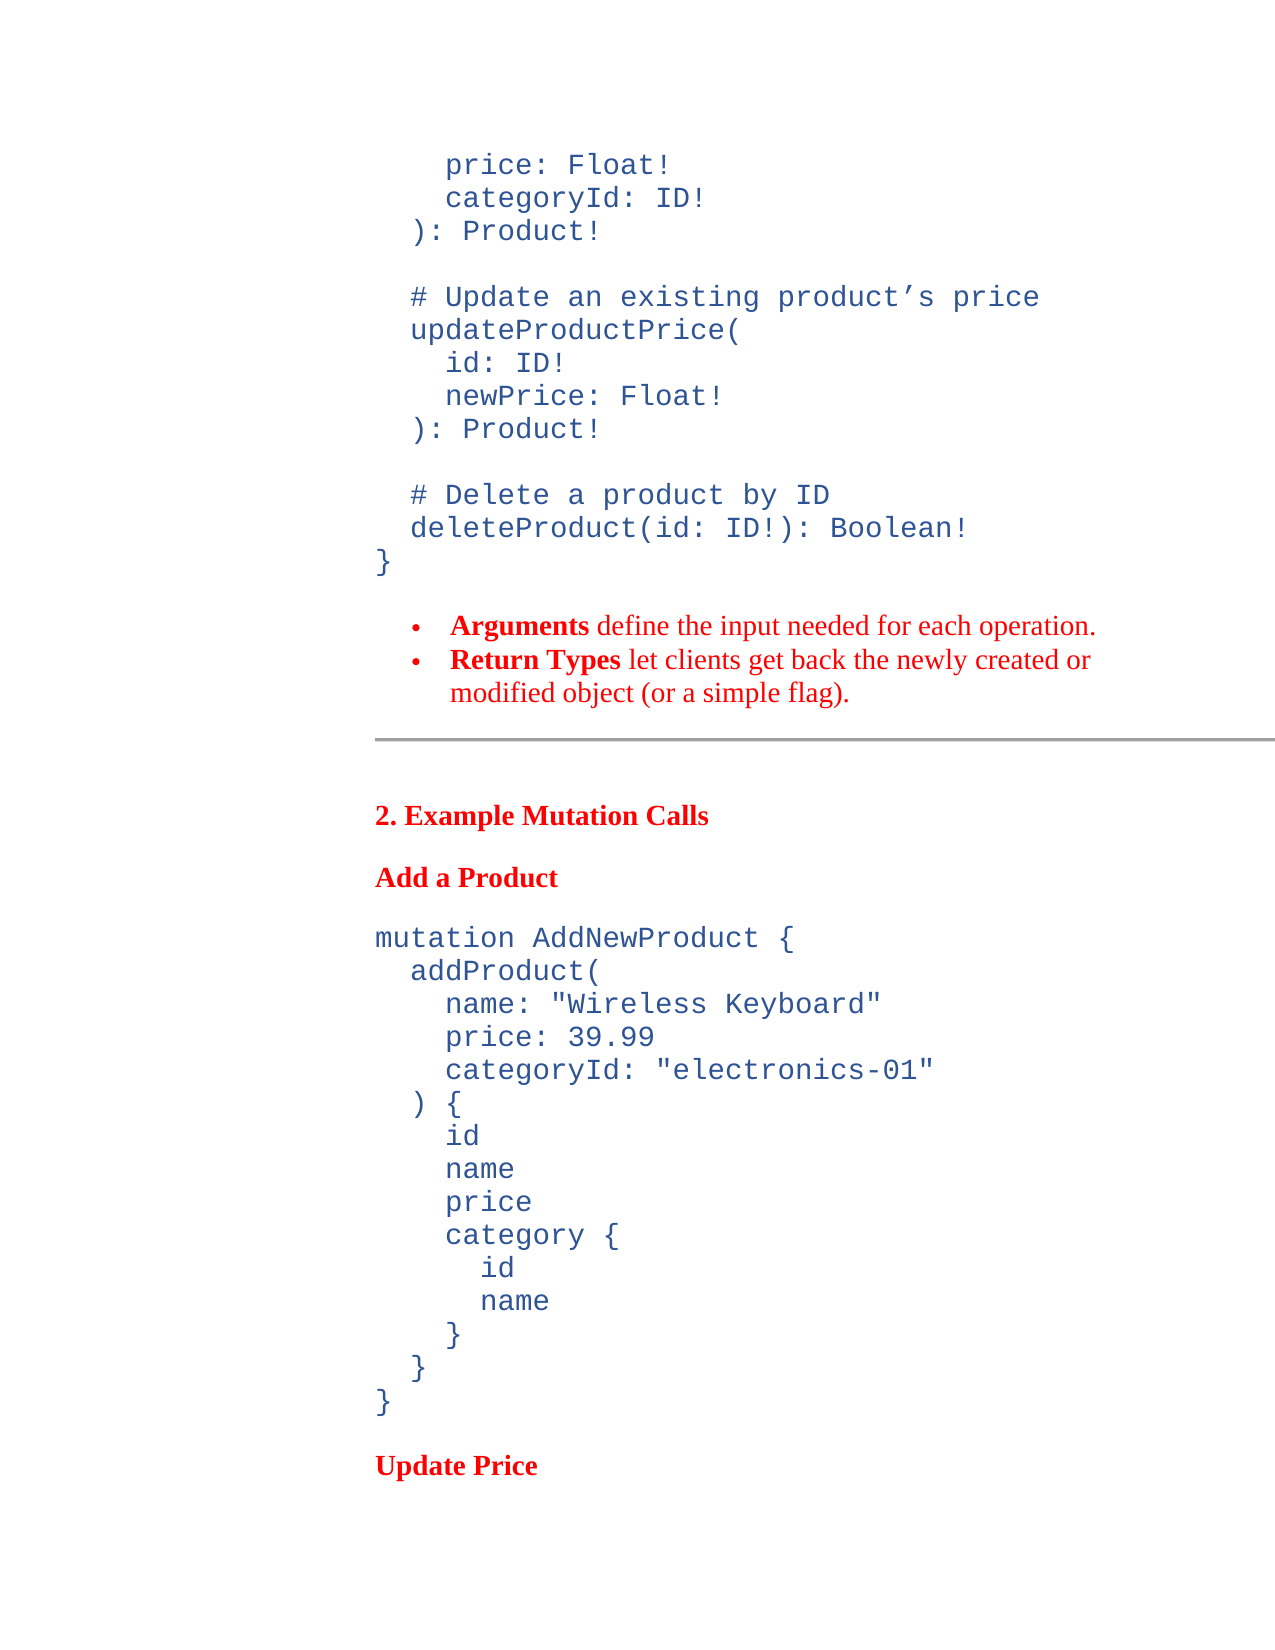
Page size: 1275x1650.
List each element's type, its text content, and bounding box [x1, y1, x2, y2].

text } [375, 546, 1125, 579]
text Add a Product [375, 861, 1125, 894]
text deleteProduct(id: ID!): Boolean! [375, 513, 1125, 546]
text name: "Wireless Keyboard" [375, 989, 1125, 1022]
text ): Product! [375, 414, 1125, 447]
text category { [375, 1221, 1125, 1253]
text price: 39.99 [375, 1022, 1125, 1055]
text newPrice: Float! [375, 381, 1125, 414]
text ) { [375, 1088, 1125, 1121]
text updateProductPrice( [375, 315, 1125, 348]
text price [375, 1187, 1125, 1221]
text name [375, 1287, 1125, 1319]
list Arguments define the input needed for each operation. [412, 608, 1125, 642]
text Update Price [375, 1448, 1125, 1481]
text 2. Example Mutation Calls [375, 798, 1125, 831]
text } [375, 1319, 1125, 1353]
text ): Product! [375, 216, 1125, 249]
text id [375, 1121, 1125, 1154]
text # Delete a product by ID [375, 480, 1125, 513]
text categoryId: ID! [375, 183, 1125, 216]
text id: ID! [375, 348, 1125, 381]
text id [375, 1253, 1125, 1287]
text categoryId: "electronics-01" [375, 1055, 1125, 1088]
text } [375, 1386, 1125, 1419]
text price: Float! [375, 150, 1125, 183]
text addProduct( [375, 956, 1125, 989]
text } [375, 1353, 1125, 1386]
text mutation AddNewProduct { [375, 923, 1125, 956]
text name [375, 1154, 1125, 1187]
text # Update an existing product’s price [375, 282, 1125, 315]
list Return Types let clients get back the newly created or modified object (or a simple flag). [412, 642, 1125, 709]
